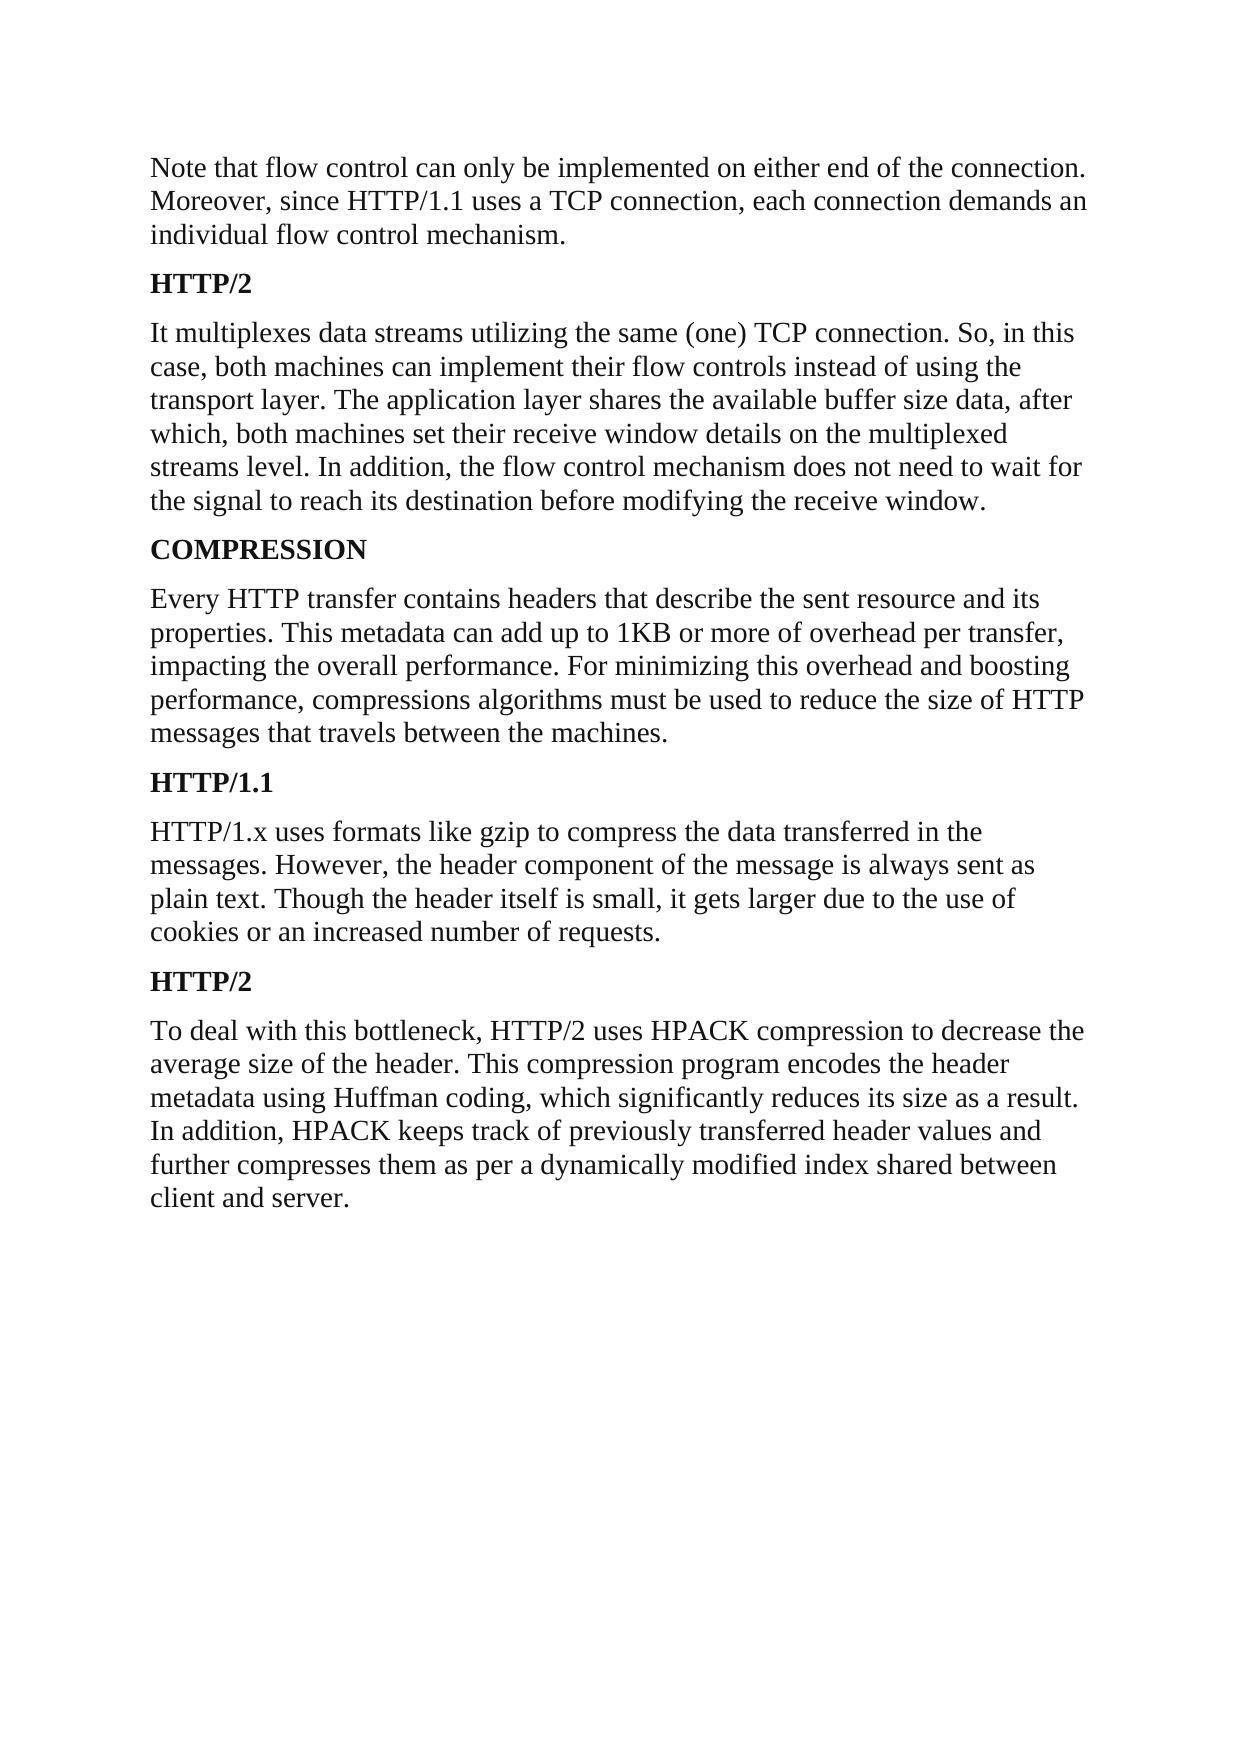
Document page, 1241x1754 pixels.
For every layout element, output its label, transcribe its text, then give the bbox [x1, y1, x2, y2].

text HTTP/1.x uses formats like gzip to compress the data transferred in the messages. However, the header component of the message is always sent as plain text. Though the header itself is small, it gets larger due to the use of cookies or an increased number of requests. [150, 814, 1090, 948]
text COMPRESSION [150, 532, 1090, 566]
text HTTP/1.1 [150, 765, 1090, 798]
text It multiplexes data streams utilizing the same (one) TCP connection. So, in this case, both machines can implement their flow controls instead of using the transport layer. The application layer shares the available buffer size data, after which, both machines set their receive window details on the multiplexed streams level. In addition, the flow control mechanism does not need to wait for the signal to reach its destination before modifying the receive window. [150, 315, 1090, 517]
text To deal with this bottleneck, HTTP/2 uses HPACK compression to decrease the average size of the header. This compression program encodes the header metadata using Huffman coding, which significantly reduces its size as a result. In addition, HPACK keeps track of previously transferred header values and further compresses them as per a dynamically modified index shared between client and server. [150, 1013, 1090, 1214]
text Every HTTP transfer contains headers that describe the sent resource and its properties. This metadata can add up to 1KB or more of overhead per transfer, impacting the overall performance. For minimizing this overhead and boosting performance, compressions algorithms must be used to reduce the size of HTTP messages that travels between the machines. [150, 581, 1090, 749]
text HTTP/2 [150, 266, 1090, 300]
text HTTP/2 [150, 964, 1090, 997]
text Note that flow control can only be implemented on either end of the connection. Moreover, since HTTP/1.1 uses a TCP connection, each connection demands an individual flow control mechanism. [150, 150, 1090, 251]
